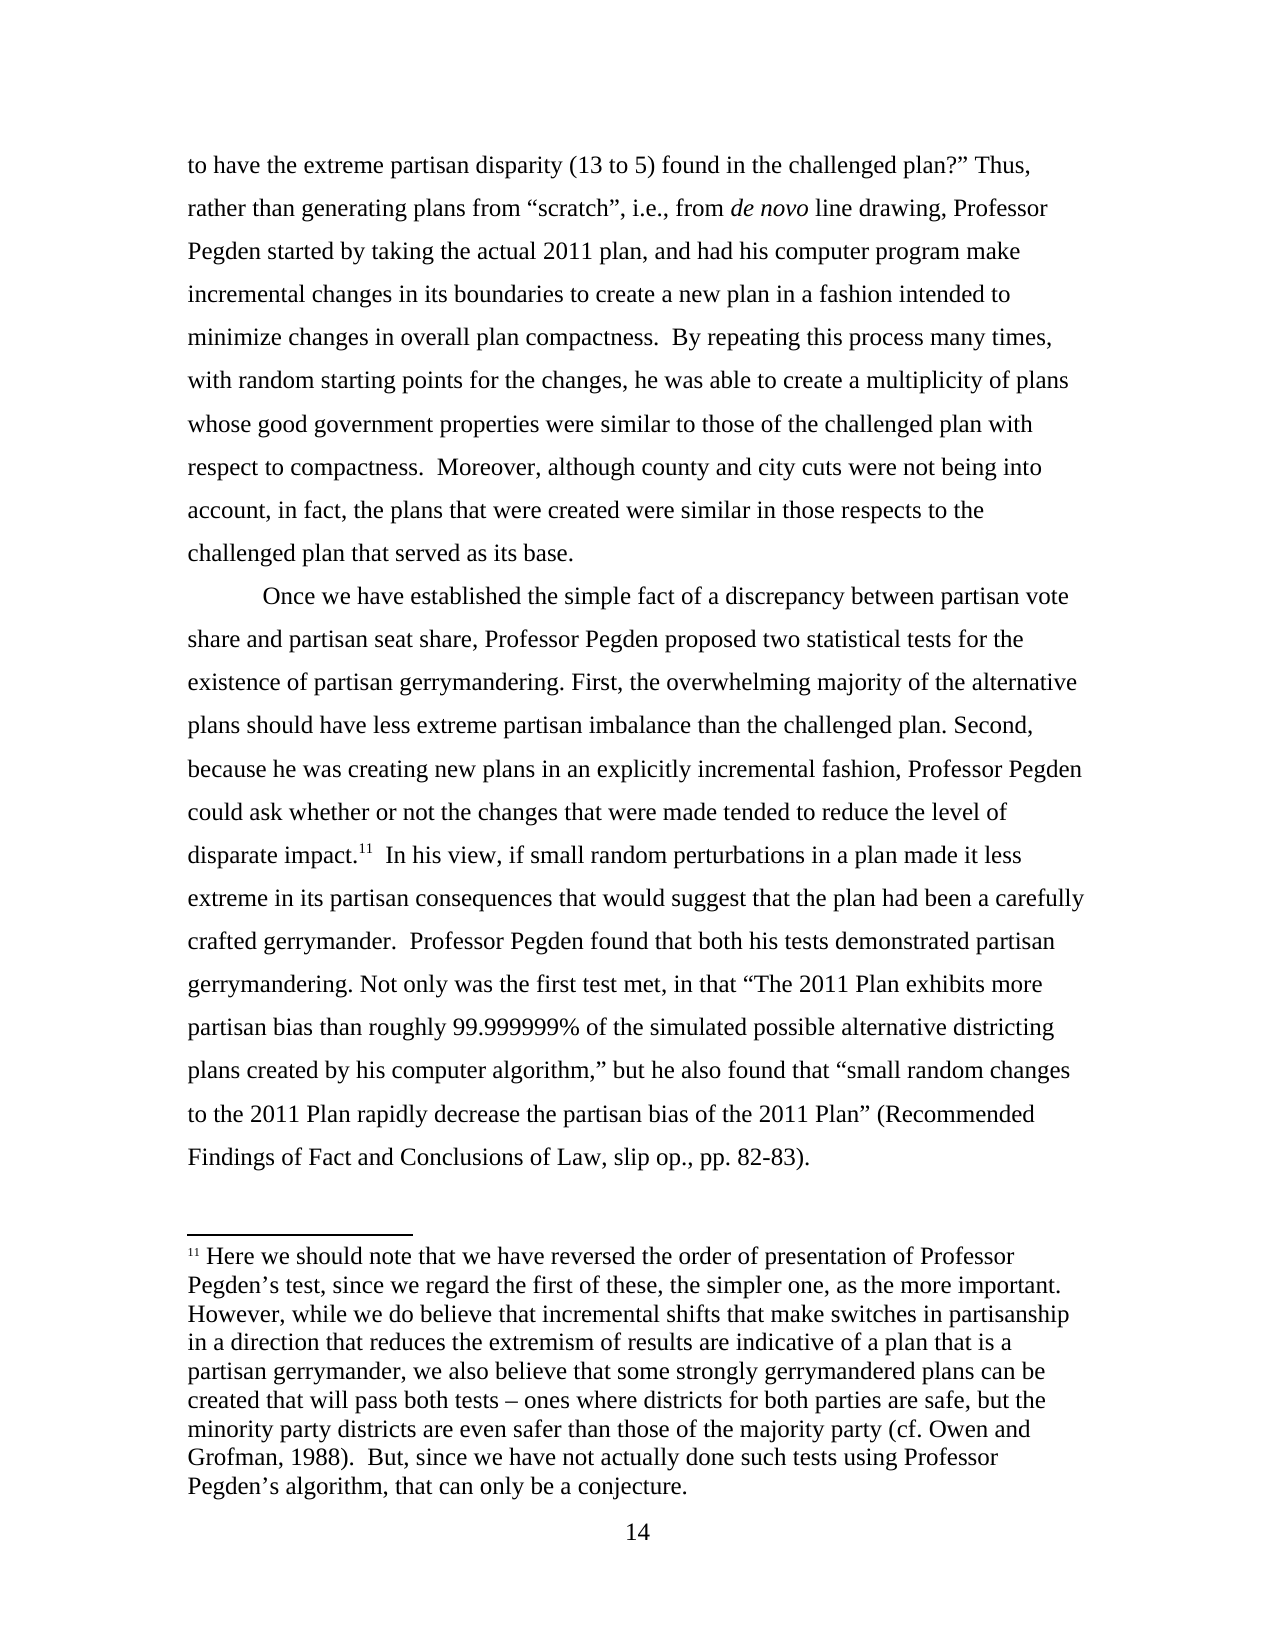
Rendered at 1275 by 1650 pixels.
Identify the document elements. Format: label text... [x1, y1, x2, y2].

text Once we have established the simple fact of a discrepancy between partisan vote share and partisan seat share, Professor Pegden proposed two statistical tests for the existence of partisan gerrymandering. First, the overwhelming majority of the alternative plans should have less extreme partisan imbalance than the challenged plan. Second, because he was creating new plans in an explicitly incremental fashion, Professor Pegden could ask whether or not the changes that were made tended to reduce the level of disparate impact. In his view, if small random perturbations in a plan made it less extreme in its partisan consequences that would suggest that the plan had been a carefully crafted gerrymander. Professor Pegden found that both his tests demonstrated partisan gerrymandering. Not only was the first test met, in that “The 2011 Plan exhibits more partisan bias than roughly 99.999999% of the simulated possible alternative districting plans created by his computer algorithm,” but he also found that “small random changes to the 2011 Plan rapidly decrease the partisan bias of the 2011 Plan” (Recommended Findings of Fact and Conclusions of Law, slip op., pp. 82-83). [187, 581, 1087, 1171]
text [187, 150, 1087, 567]
